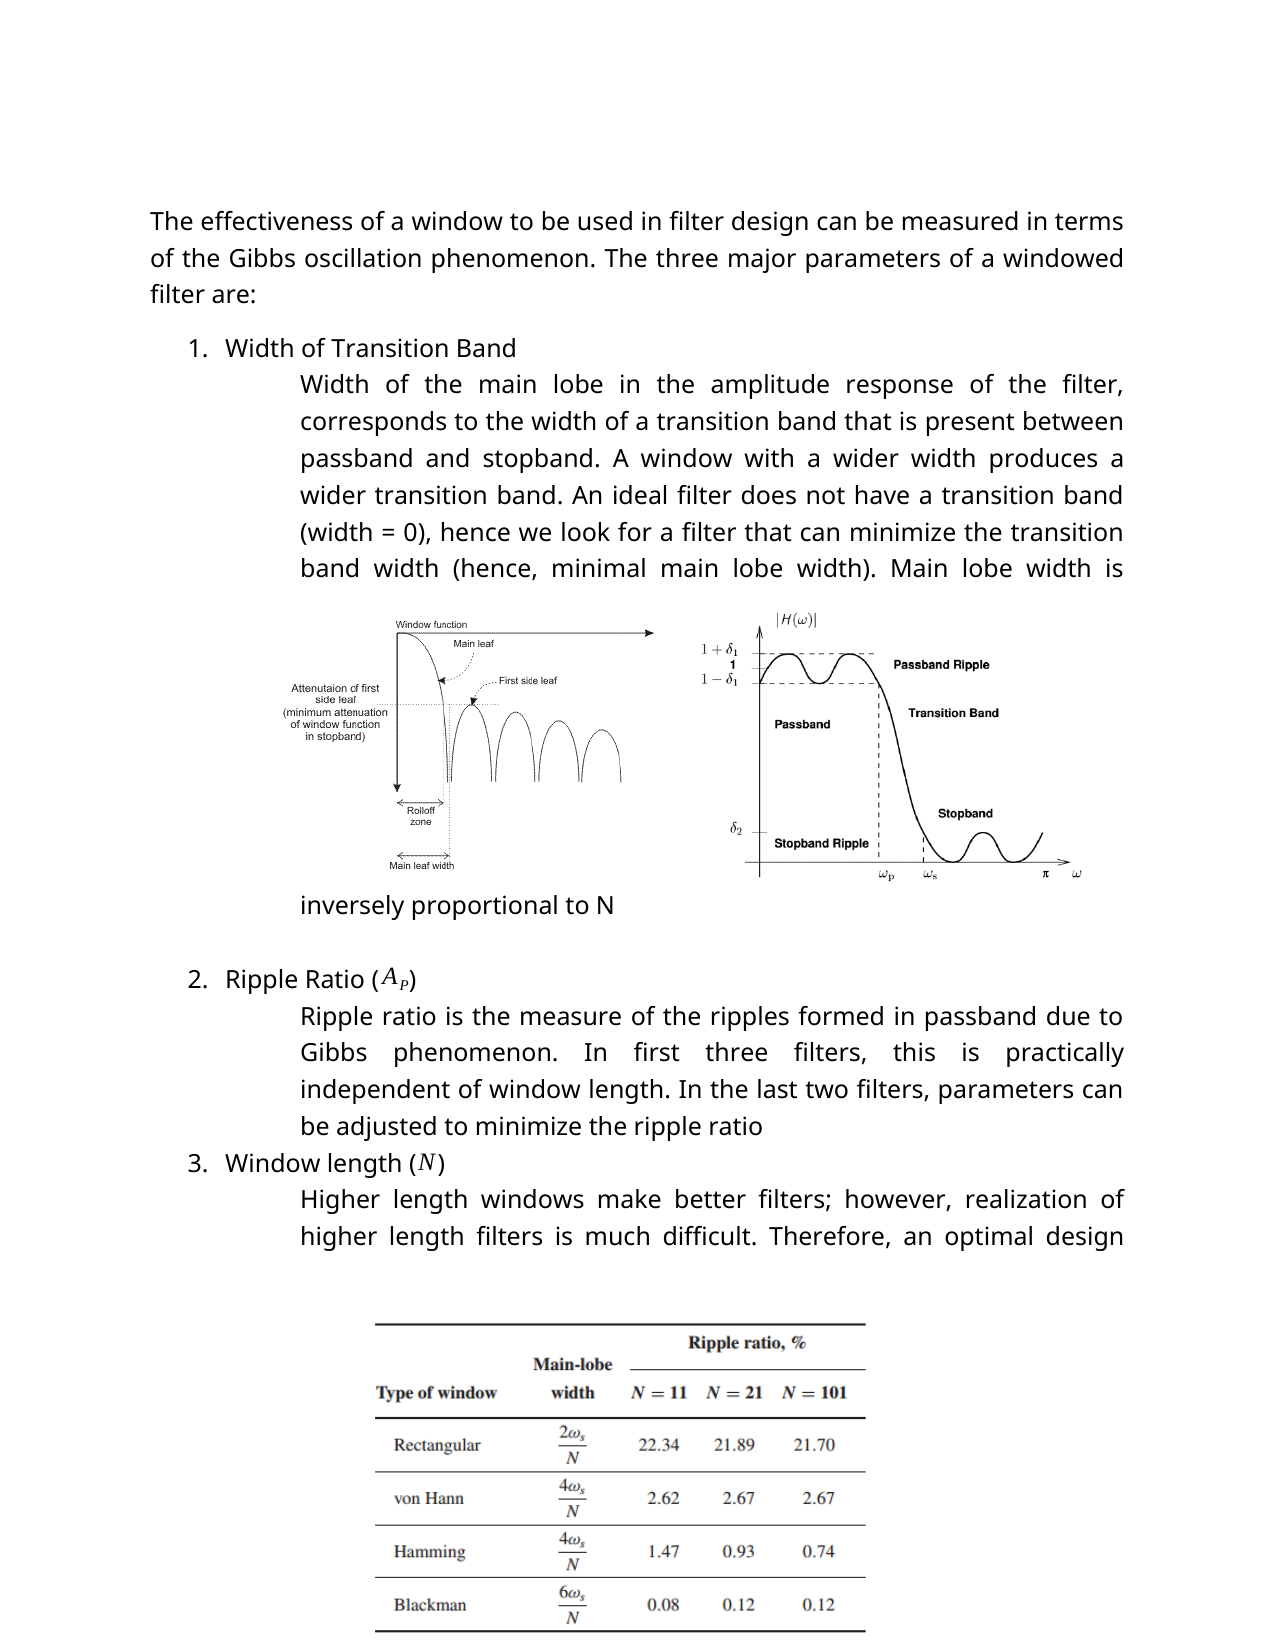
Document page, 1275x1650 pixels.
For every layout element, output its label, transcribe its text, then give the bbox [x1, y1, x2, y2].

list Ripple ratio is the measure of the ripples formed in passband due to Gibbs phenomenon. In first three filters, this is practically independent of window length. In the last two filters, parameters can be adjusted to minimize the ripple ratio [300, 998, 1125, 1143]
picture [687, 606, 1106, 888]
text The effectiveness of a window to be used in filter design can be measured in terms of the Gibbs oscillation phenomenon. The three major parameters of a windowed filter are: [150, 203, 1125, 311]
picture [268, 606, 667, 881]
list Width of Transition Band [187, 330, 1125, 364]
picture [375, 1319, 869, 1640]
list Window length () [187, 1145, 1125, 1179]
list Ripple Ratio () [187, 961, 1125, 996]
